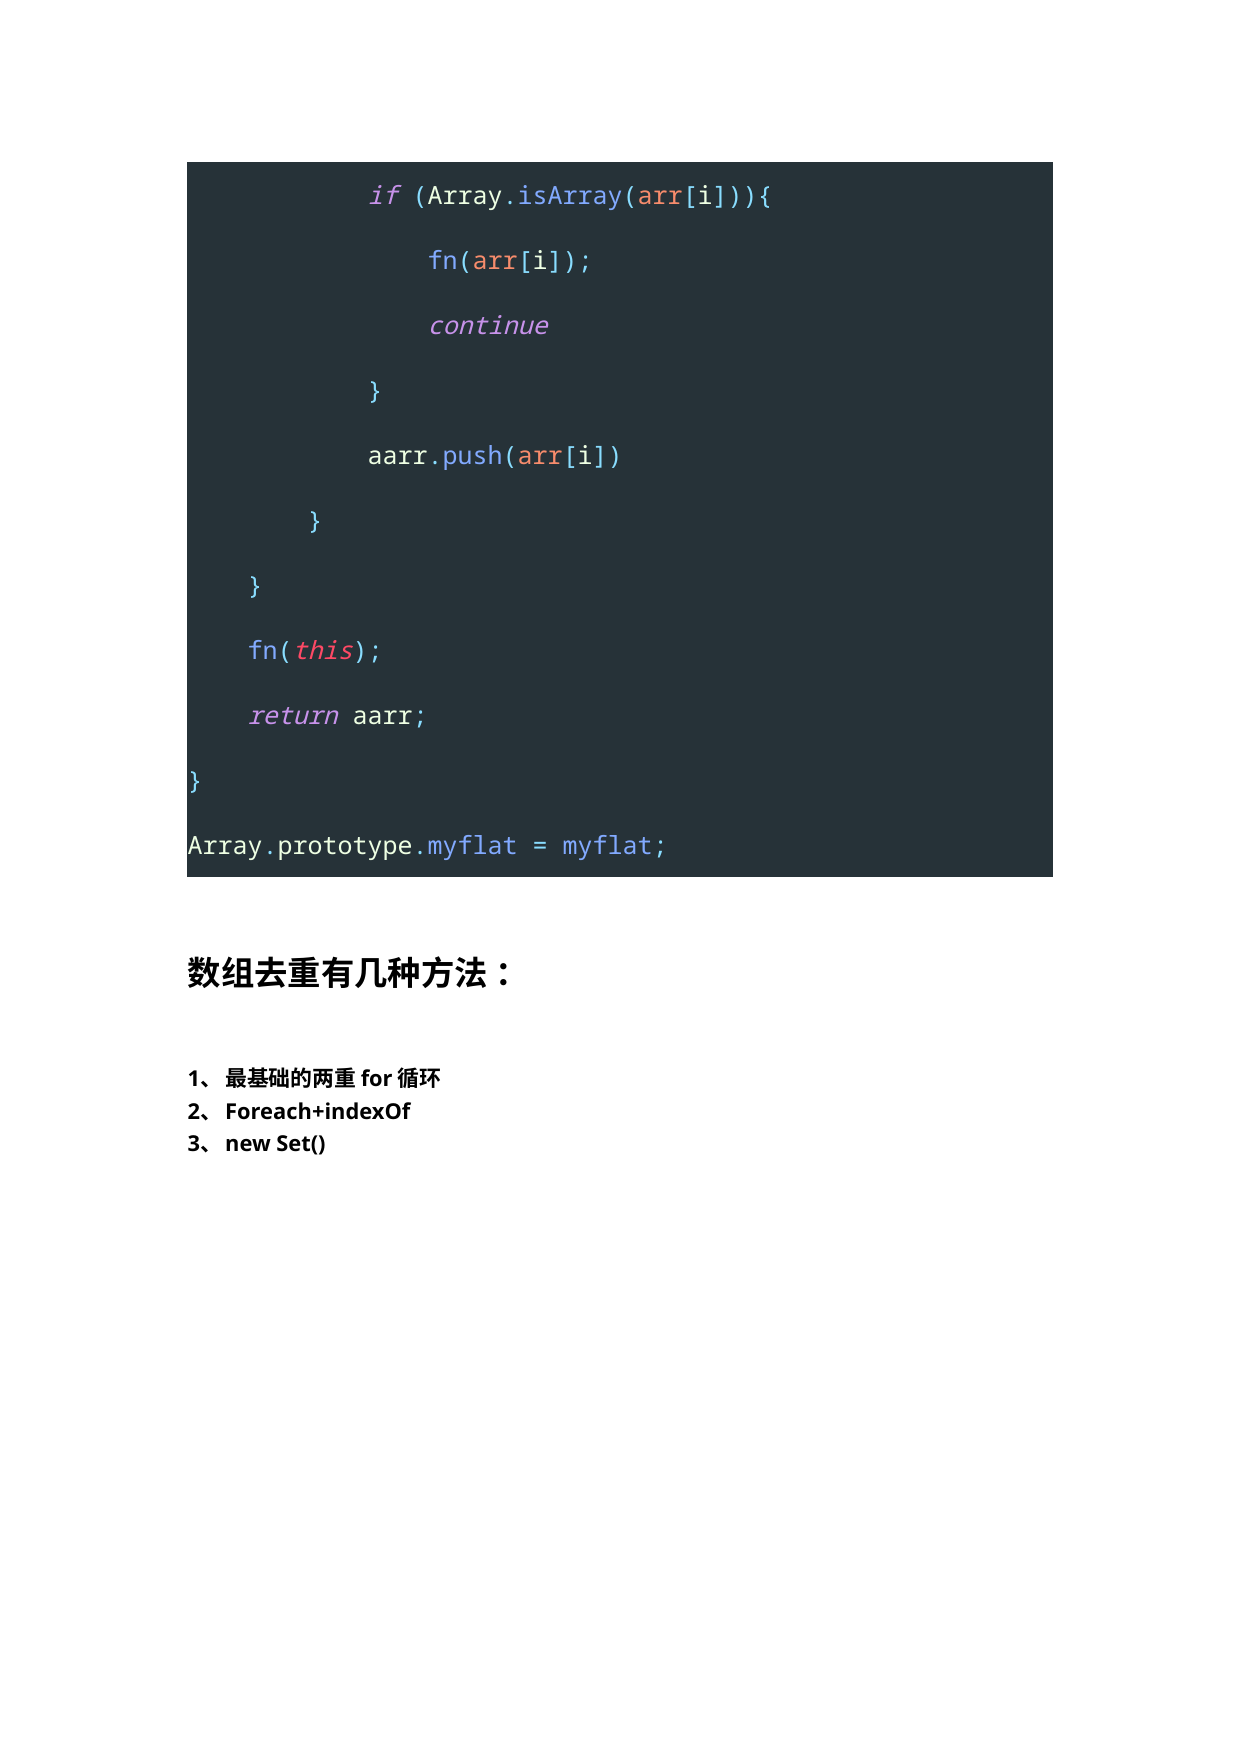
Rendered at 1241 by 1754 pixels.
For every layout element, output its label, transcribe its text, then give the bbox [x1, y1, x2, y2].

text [187, 162, 1053, 877]
list Foreach+indexOf [187, 1093, 1053, 1126]
list 最基础的两重for循环 [187, 1061, 1053, 1093]
subtitle 数组去重有几种方法 ： [187, 939, 1053, 1004]
list new Set() [187, 1126, 1053, 1158]
